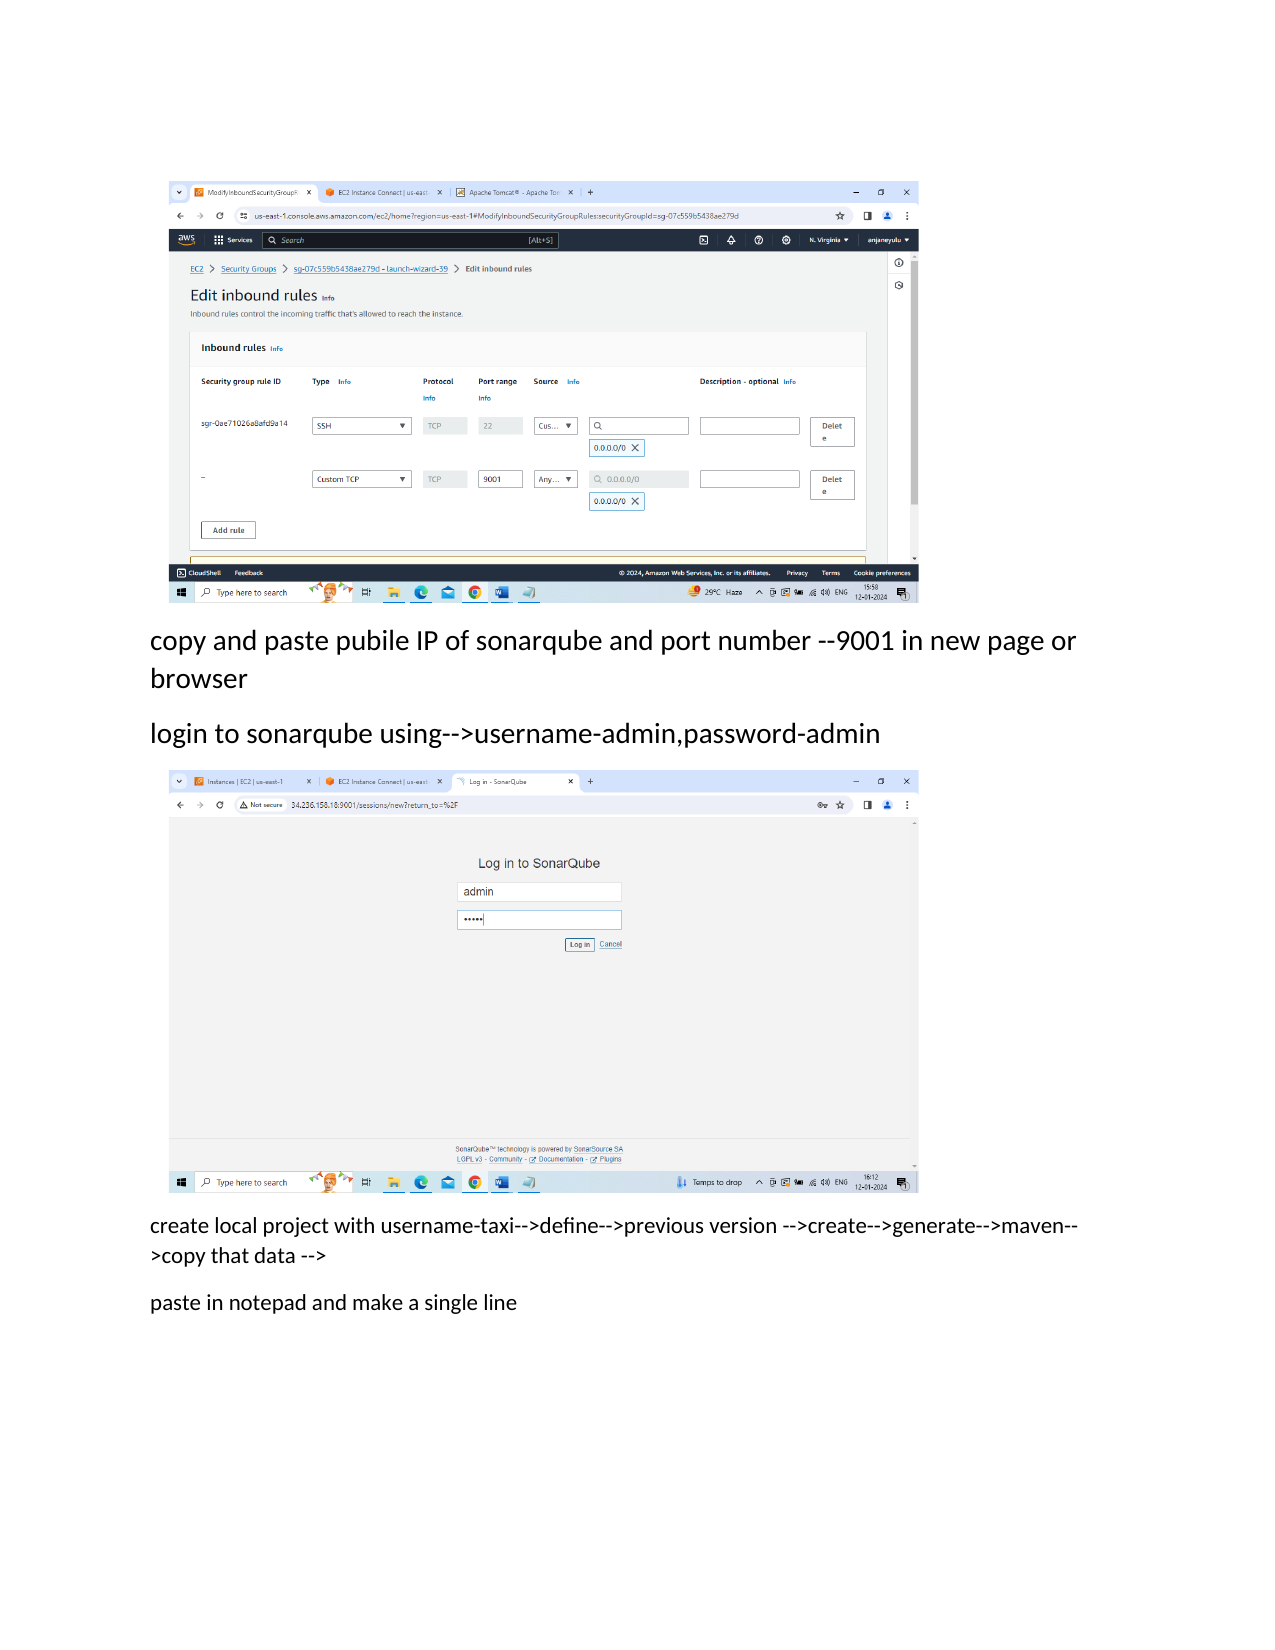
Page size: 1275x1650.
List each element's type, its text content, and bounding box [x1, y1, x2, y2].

text create local project with username-taxi-->define-->previous version -->create-->generate-->maven-->copy that data --> [150, 1211, 1125, 1269]
text paste in notepad and make a single line [150, 1288, 1125, 1316]
text copy and paste pubile IP of sonarqube and port number --9001 in new page or browser [150, 622, 1125, 696]
text login to sonarqube using-->username-admin,password-admin [150, 715, 1125, 751]
